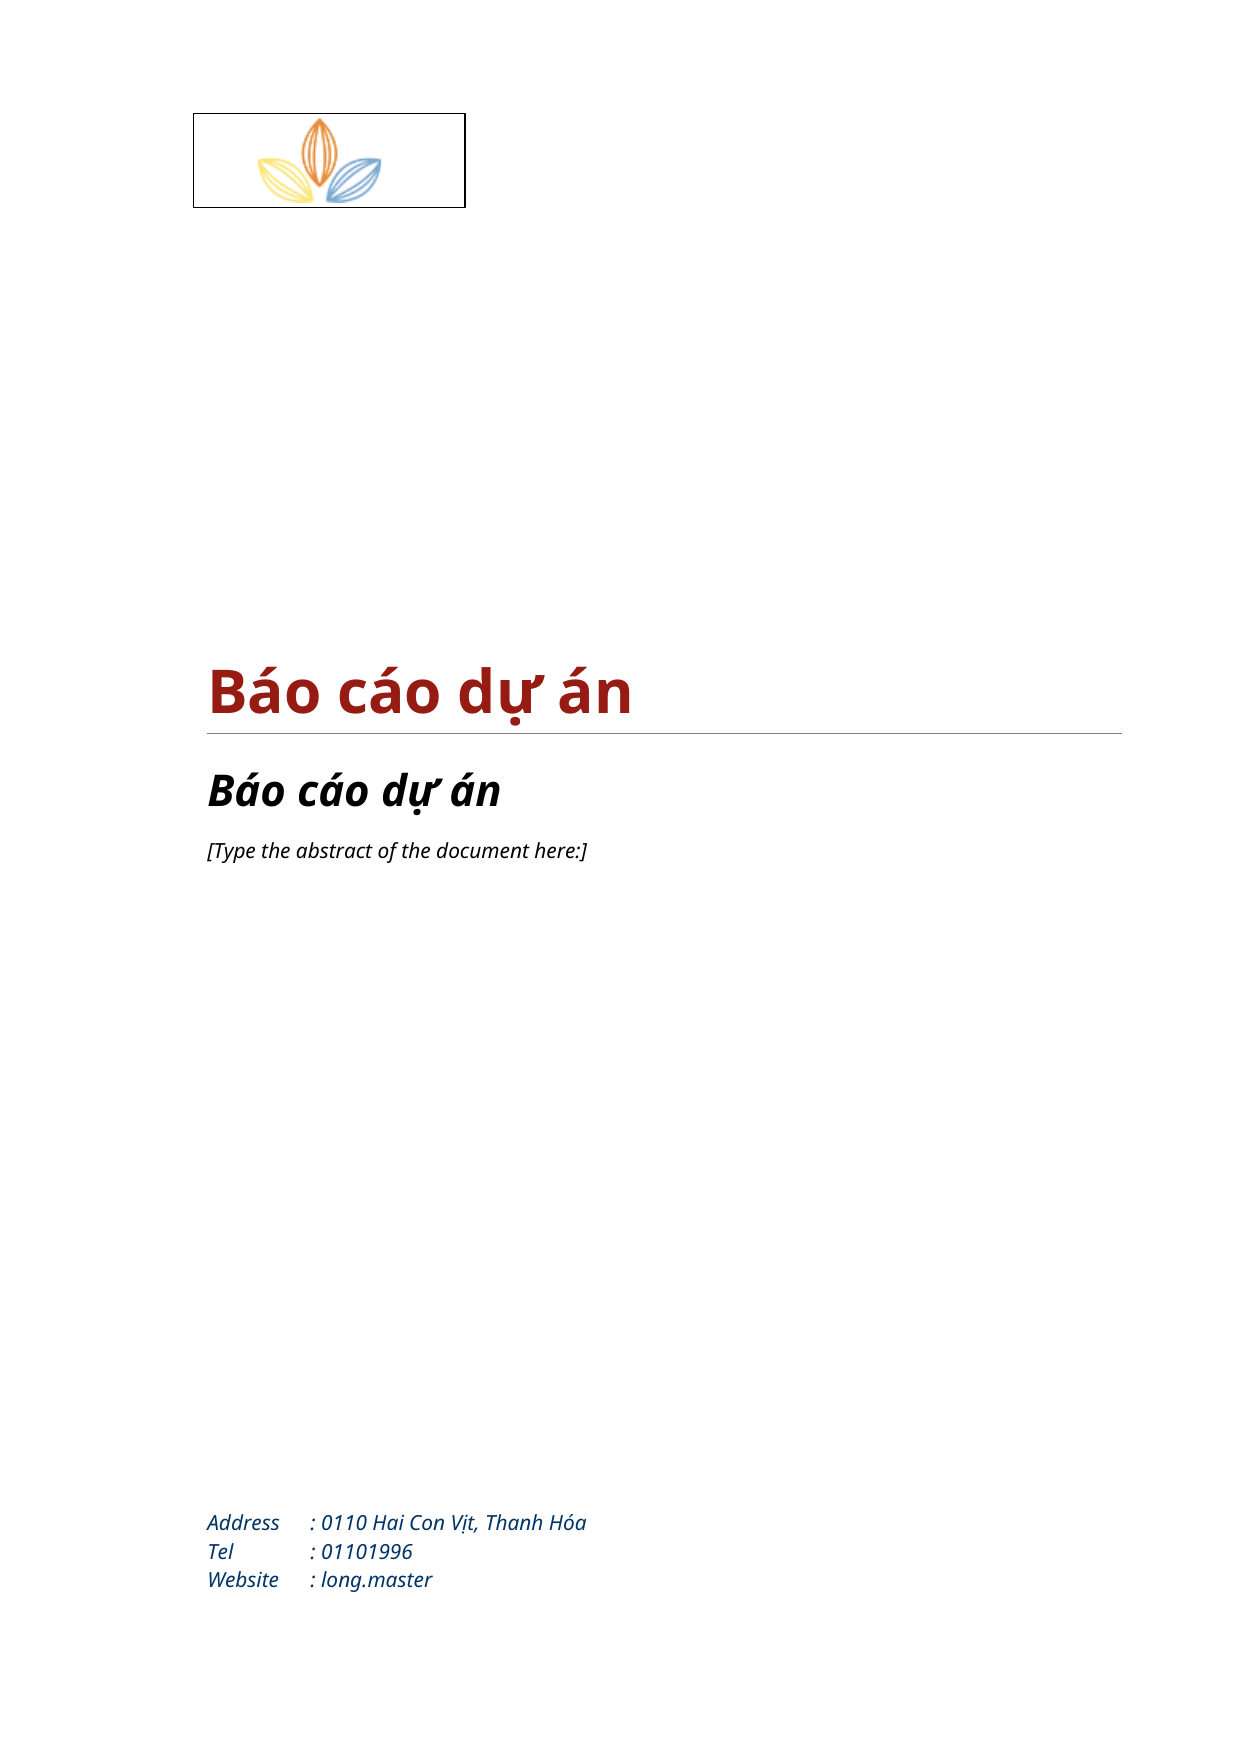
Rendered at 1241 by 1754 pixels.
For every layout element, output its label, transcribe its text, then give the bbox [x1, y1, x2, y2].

text [Type the abstract of the document here:] [207, 836, 1122, 864]
text Báo cáo dự án [207, 759, 1122, 819]
text Báo cáo dự án [207, 649, 1122, 733]
picture [257, 118, 382, 203]
